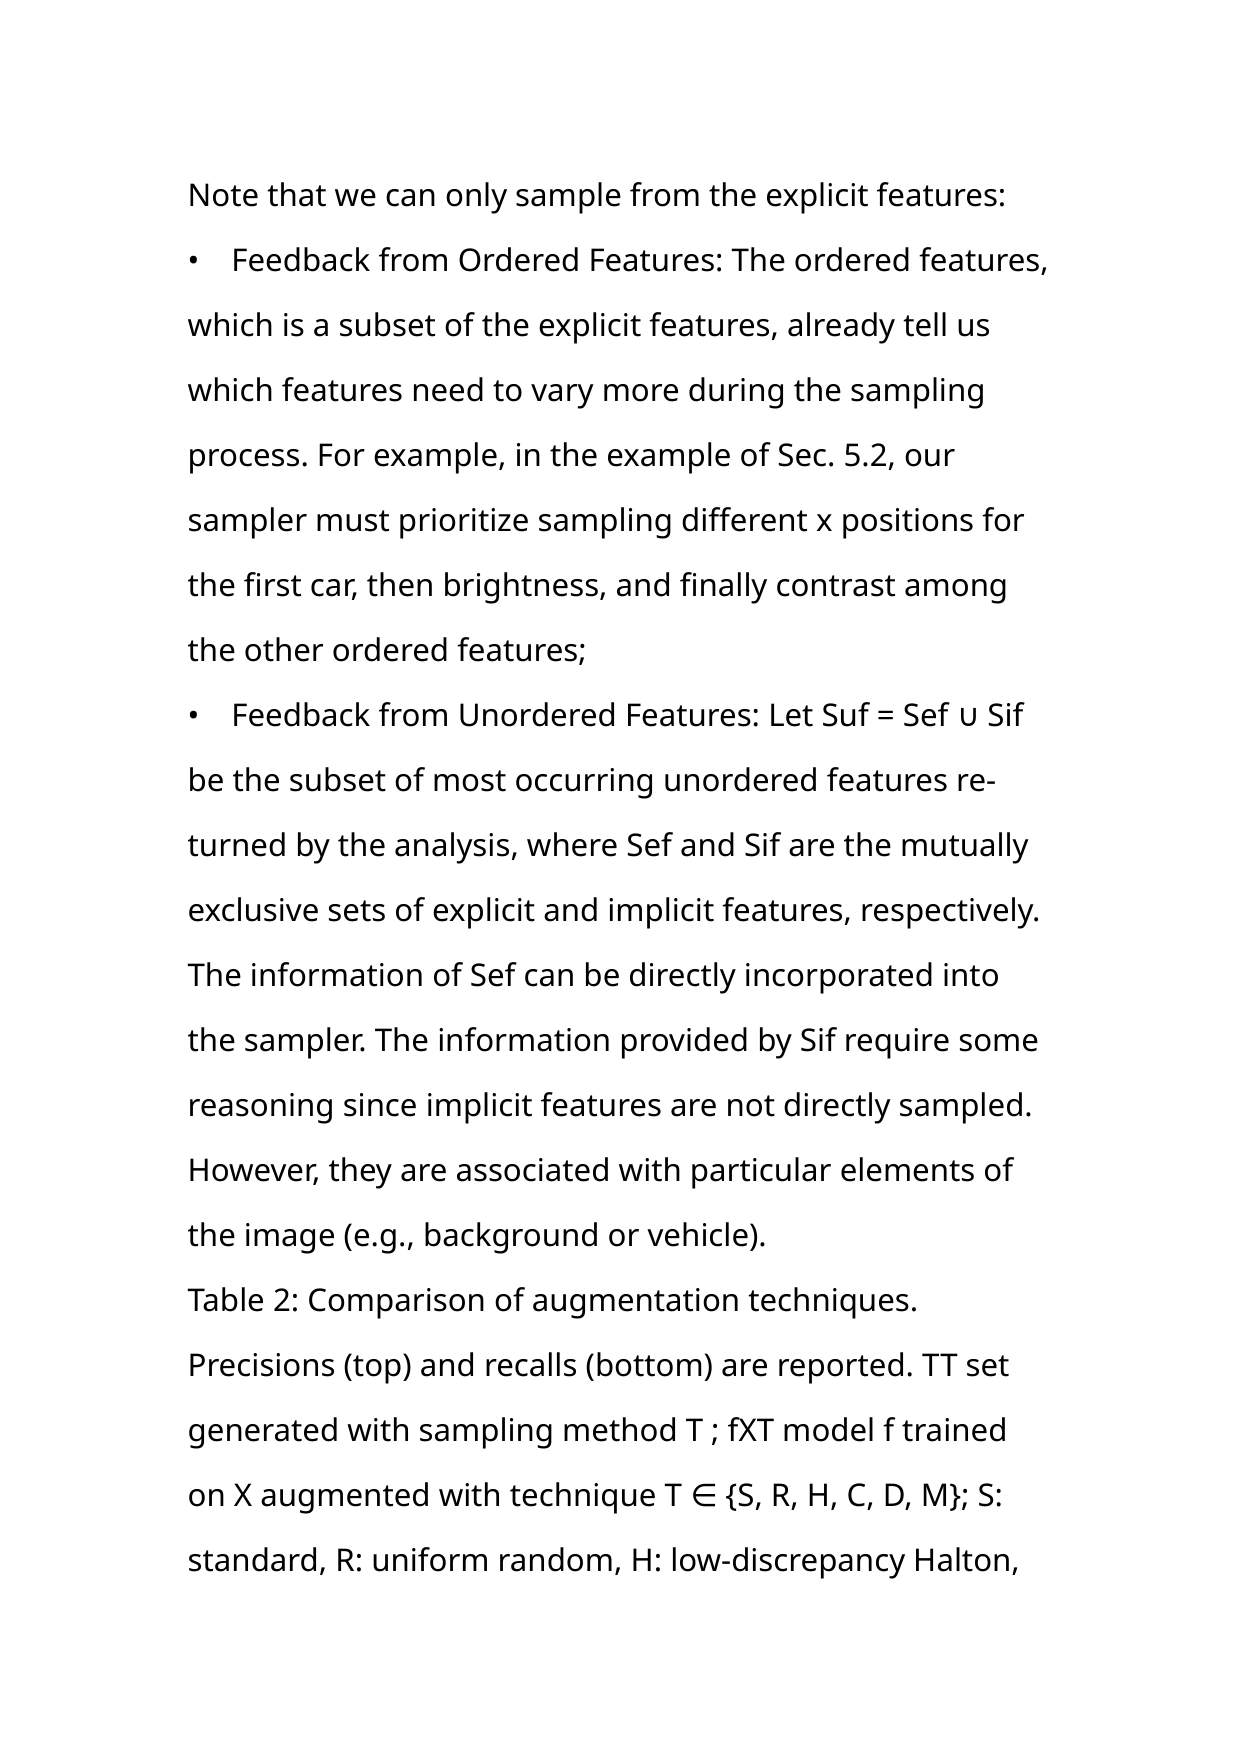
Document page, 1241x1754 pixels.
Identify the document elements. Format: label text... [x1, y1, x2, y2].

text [187, 1267, 1053, 1592]
text • Feedback from Unordered Features: Let Suf = Sef ∪ Sif be the subset of most occurring unordered features re-turned by the analysis, where Sef and Sif are the mutually exclusive sets of explicit and implicit features, respectively. The information of Sef can be directly incorporated into the sampler. The information provided by Sif require some reasoning since implicit features are not directly sampled. However, they are associated with particular elements of the image (e.g., background or vehicle). [187, 682, 1053, 1267]
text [187, 162, 1053, 227]
text • Feedback from Ordered Features: The ordered features, which is a subset of the explicit features, already tell us which features need to vary more during the sampling process. For example, in the example of Sec. 5.2, our sampler must prioritize sampling different x positions for the first car, then brightness, and finally contrast among the other ordered features; [187, 227, 1053, 682]
